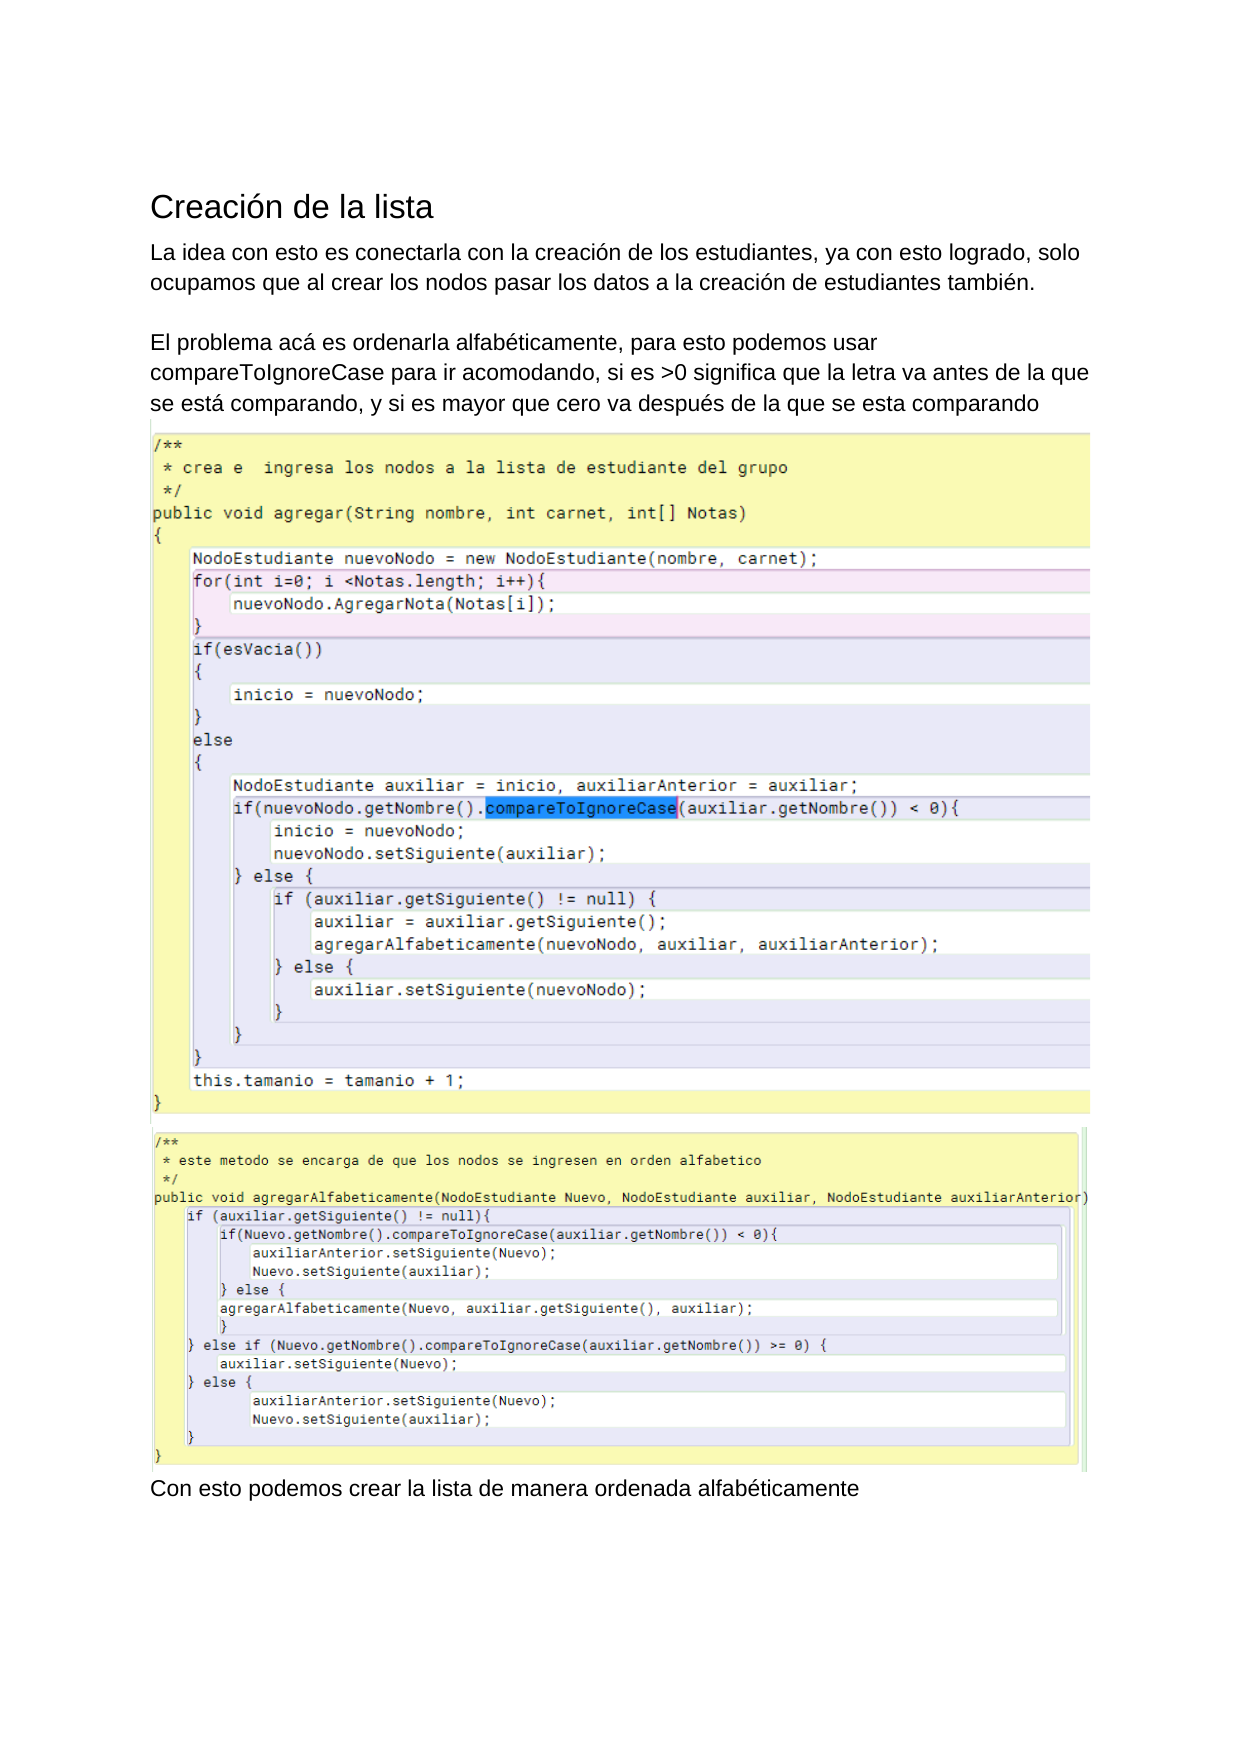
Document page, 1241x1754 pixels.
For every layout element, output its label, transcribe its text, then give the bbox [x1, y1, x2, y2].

picture [150, 419, 1091, 1124]
text Con esto podemos crear la lista de manera ordenada alfabéticamente [150, 1475, 1090, 1502]
subtitle Creación de la lista [150, 187, 1090, 226]
text El problema acá es ordenarla alfabéticamente, para esto podemos usar compareToIgnoreCase para ir acomodando, si es >0 significa que la letra va antes de la que se está comparando, y si es mayor que cero va después de la que se esta comparando [150, 329, 1090, 419]
text La idea con esto es conectarla con la creación de los estudiantes, ya con esto logrado, solo ocupamos que al crear los nodos pasar los datos a la creación de estudiantes también. [150, 238, 1090, 295]
picture [150, 1127, 1091, 1472]
